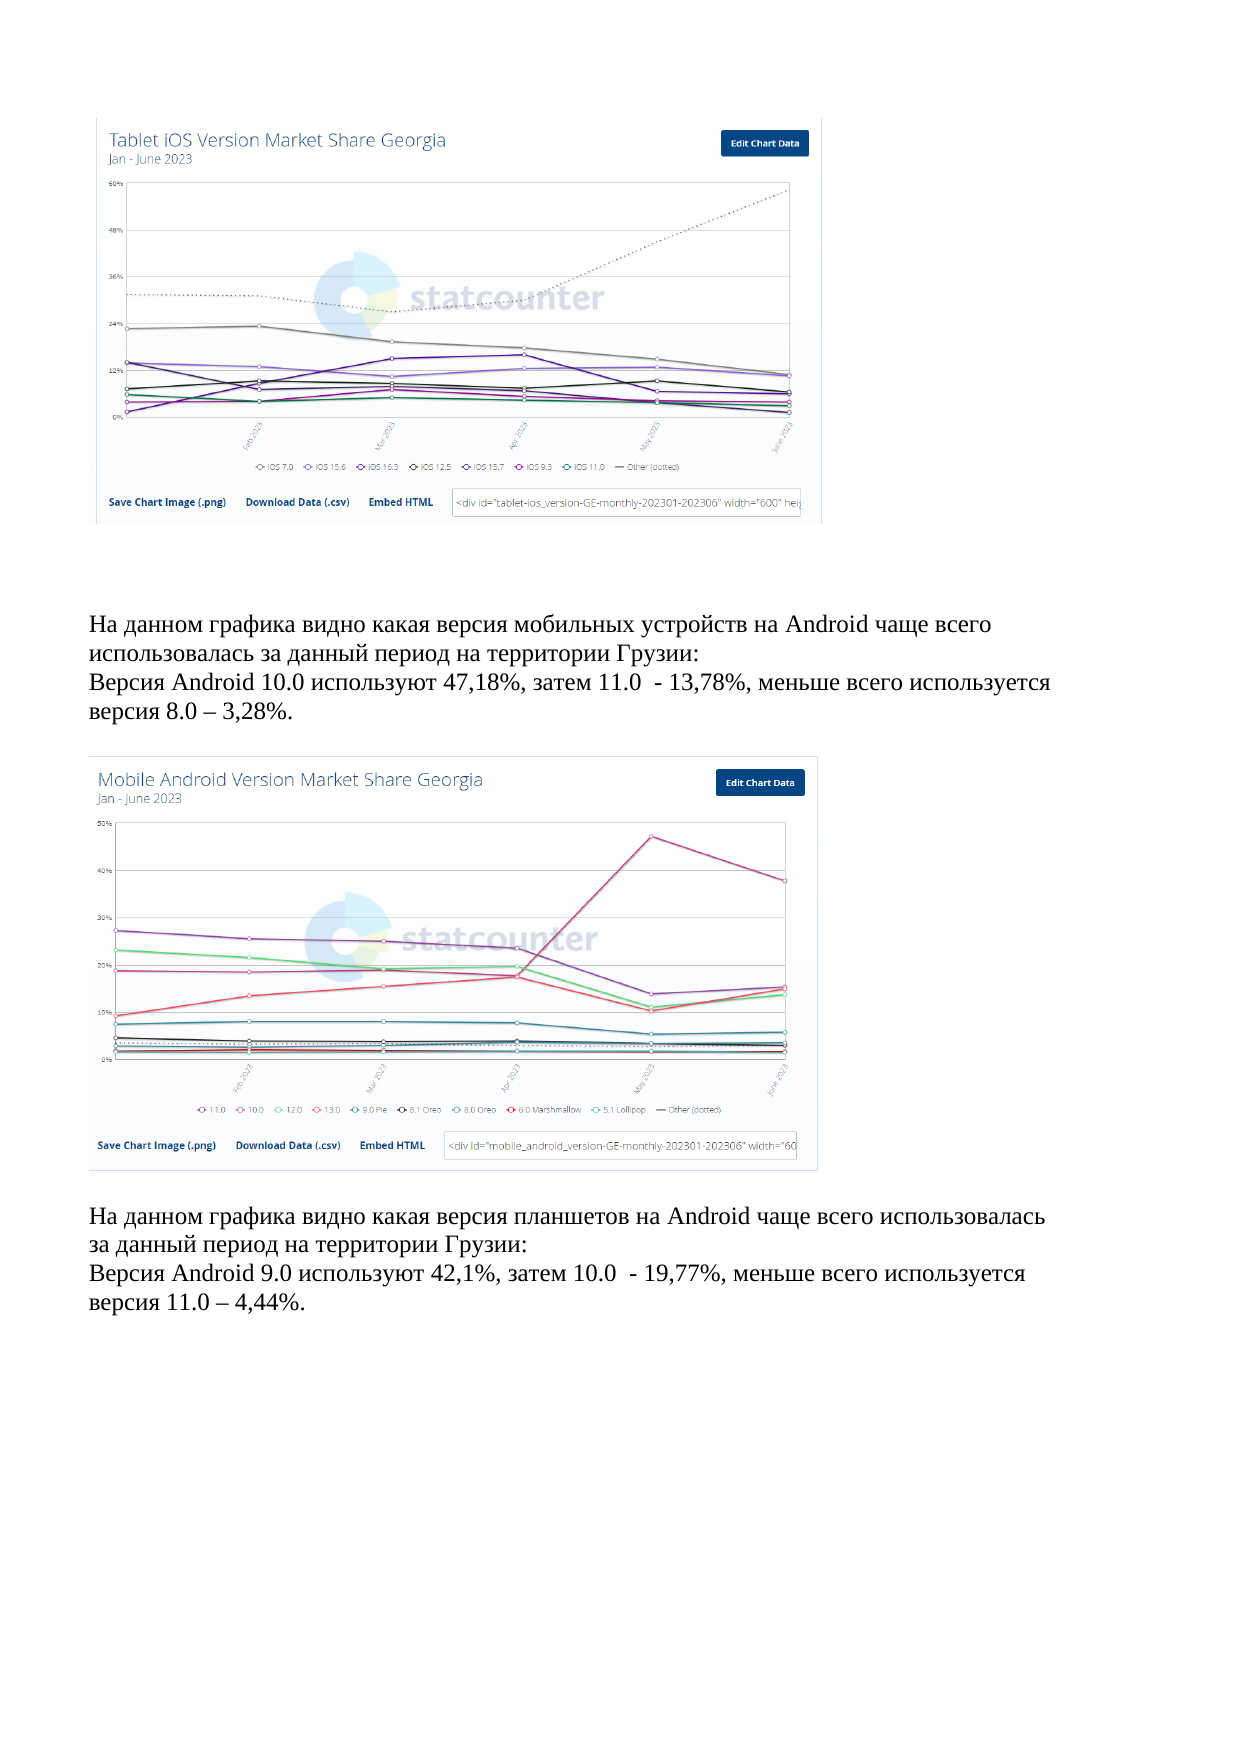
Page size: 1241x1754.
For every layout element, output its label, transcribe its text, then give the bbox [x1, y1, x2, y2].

text На данном графика видно какая версия планшетов на Android чаще всего использовалась за данный период на территории Грузии: [88, 1201, 1063, 1258]
picture [88, 753, 821, 1173]
text Версия Android 10.0 используют 47,18%, затем 11.0 - 13,78%, меньше всего используется версия 8.0 – 3,28%. [88, 667, 1063, 724]
picture [88, 118, 824, 524]
text На данном графика видно какая версия мобильных устройств на Android чаще всего использовалась за данный период на территории Грузии: [88, 609, 1063, 667]
text Версия Android 9.0 используют 42,1%, затем 10.0 - 19,77%, меньше всего используется версия 11.0 – 4,44%. [88, 1258, 1063, 1316]
